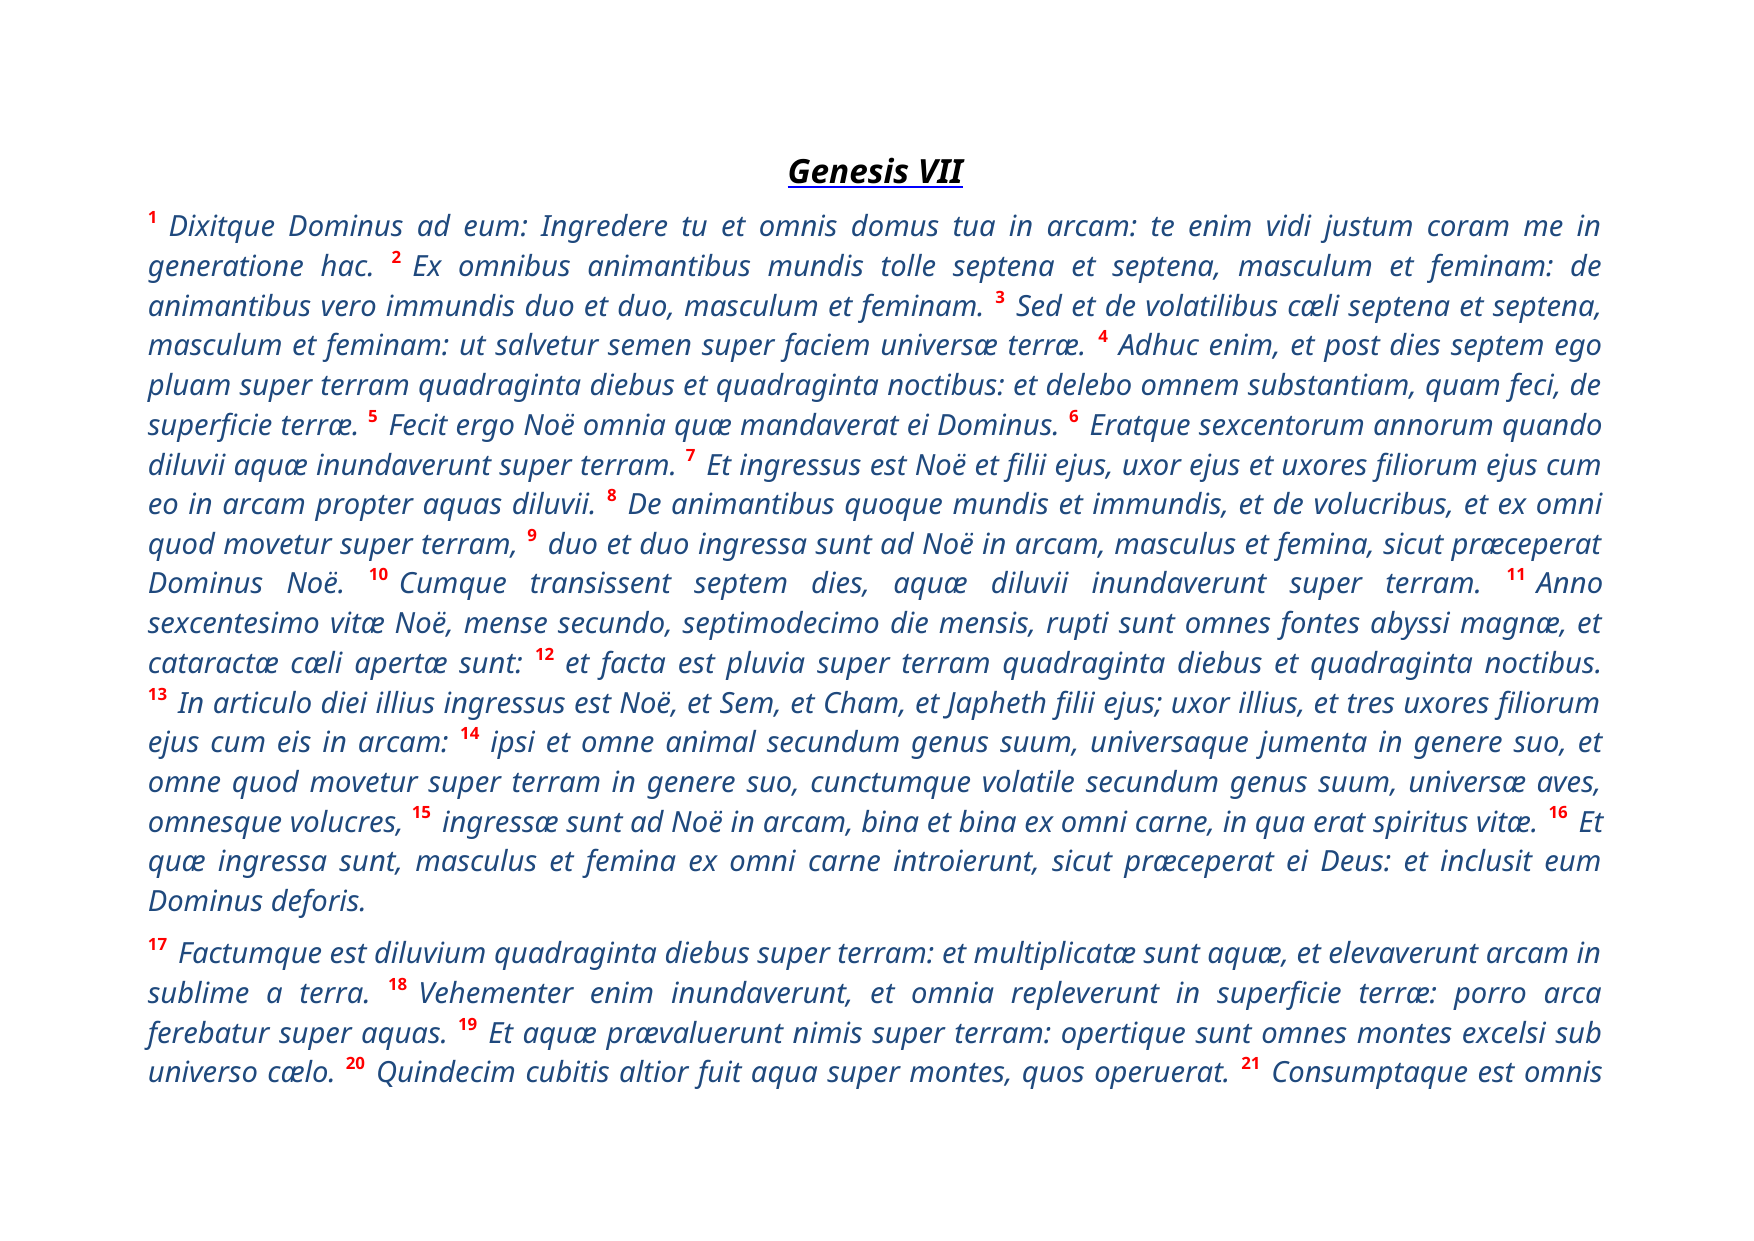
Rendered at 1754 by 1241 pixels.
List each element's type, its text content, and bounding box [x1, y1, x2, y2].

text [148, 932, 1606, 1091]
text Genesis VII [148, 148, 1606, 193]
text 1 Dixitque Dominus ad eum: Ingredere tu et omnis domus tua in arcam: te enim vidi justum coram me in generatione hac. 2 Ex omnibus animantibus mundis tolle septena et septena, masculum et feminam: de animantibus vero immundis duo et duo, masculum et feminam. 3 Sed et de volatilibus cæli septena et septena, masculum et feminam: ut salvetur semen super faciem universæ terræ. 4 Adhuc enim, et post dies septem ego pluam super terram quadraginta diebus et quadraginta noctibus: et delebo omnem substantiam, quam feci, de superficie terræ. 5 Fecit ergo Noë omnia quæ mandaverat ei Dominus. 6 Eratque sexcentorum annorum quando diluvii aquæ inundaverunt super terram. 7 Et ingressus est Noë et filii ejus, uxor ejus et uxores filiorum ejus cum eo in arcam propter aquas diluvii. 8 De animantibus quoque mundis et immundis, et de volucribus, et ex omni quod movetur super terram, 9 duo et duo ingressa sunt ad Noë in arcam, masculus et femina, sicut præceperat Dominus Noë. 10 Cumque transissent septem dies, aquæ diluvii inundaverunt super terram. 11 Anno sexcentesimo vitæ Noë, mense secundo, septimodecimo die mensis, rupti sunt omnes fontes abyssi magnæ, et cataractæ cæli apertæ sunt: 12 et facta est pluvia super terram quadraginta diebus et quadraginta noctibus. 13 In articulo diei illius ingressus est Noë, et Sem, et Cham, et Japheth filii ejus; uxor illius, et tres uxores filiorum ejus cum eis in arcam: 14 ipsi et omne animal secundum genus suum, universaque jumenta in genere suo, et omne quod movetur super terram in genere suo, cunctumque volatile secundum genus suum, universæ aves, omnesque volucres, 15 ingressæ sunt ad Noë in arcam, bina et bina ex omni carne, in qua erat spiritus vitæ. 16 Et quæ ingressa sunt, masculus et femina ex omni carne introierunt, sicut præceperat ei Deus: et inclusit eum Dominus deforis. [148, 206, 1606, 920]
